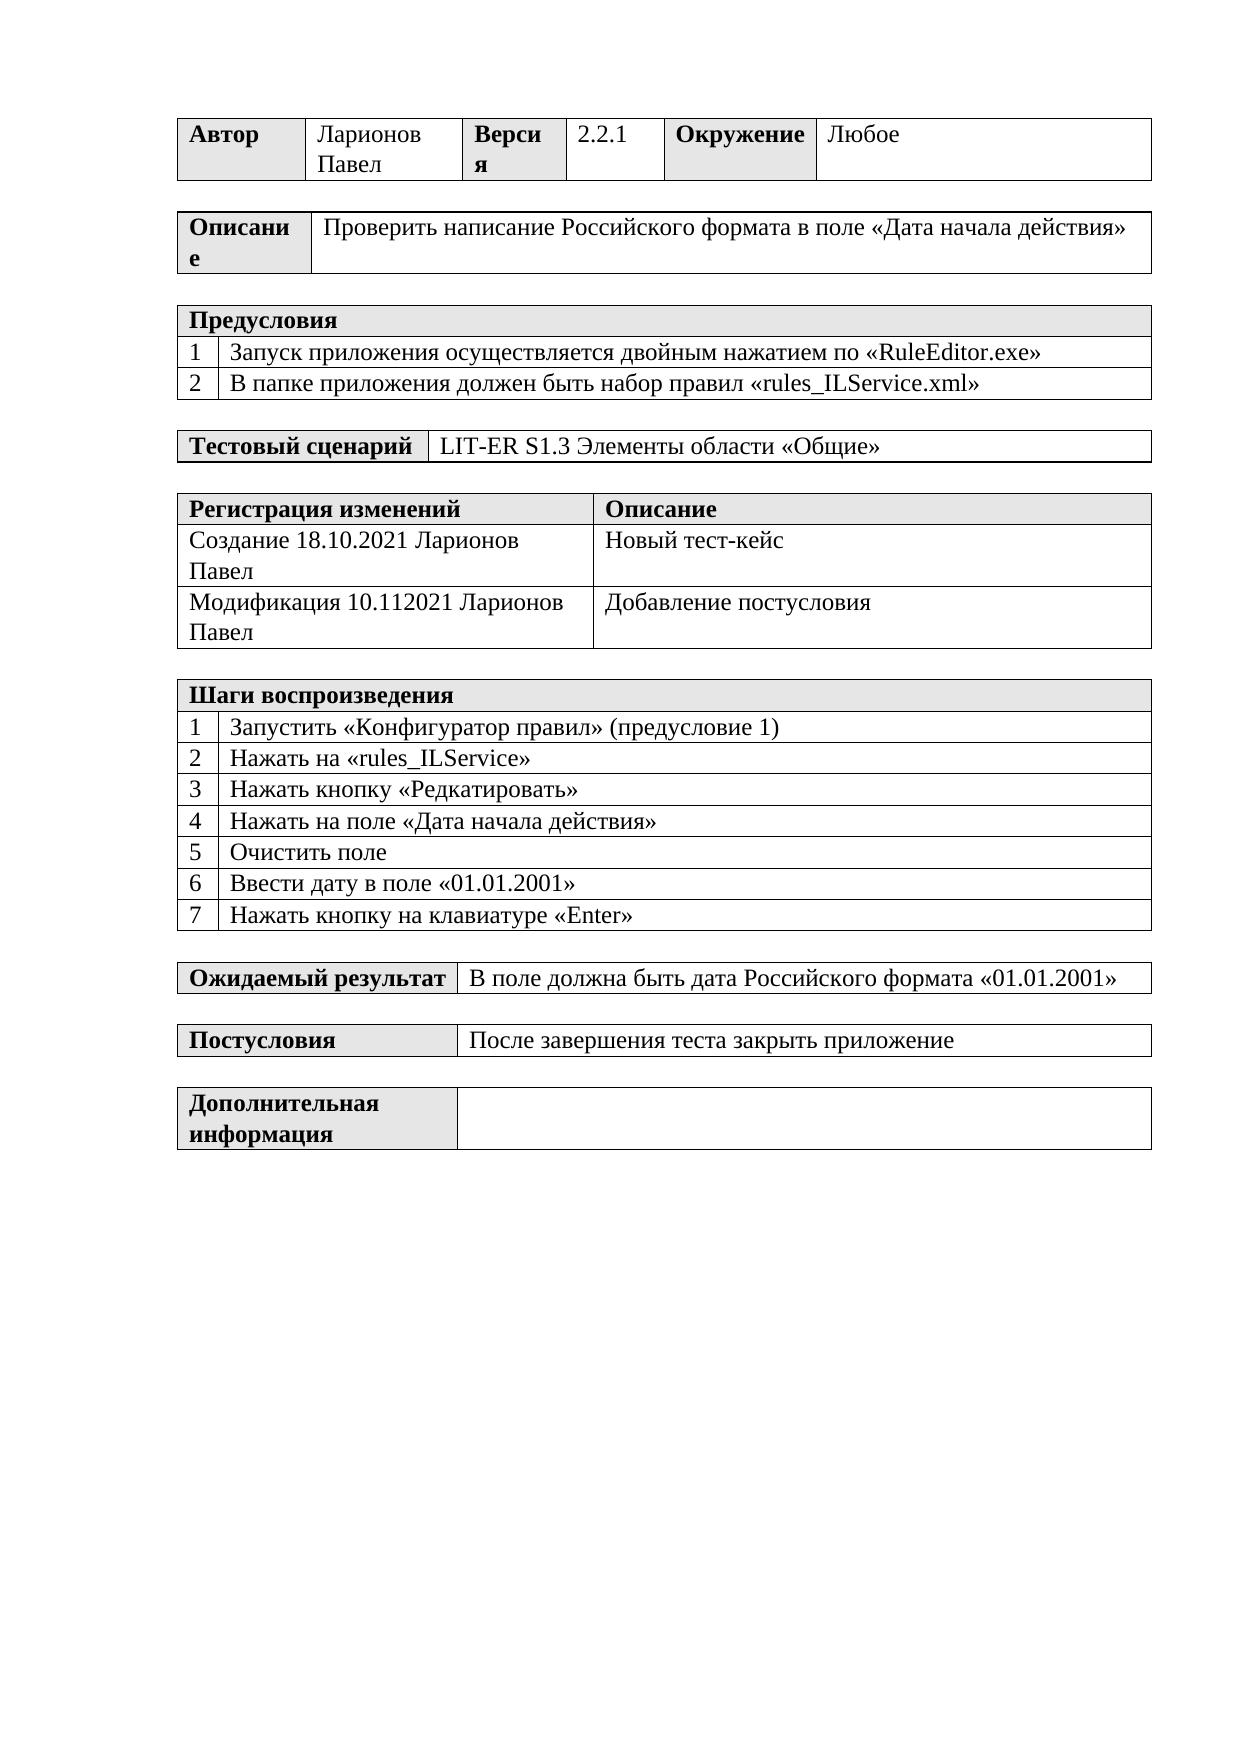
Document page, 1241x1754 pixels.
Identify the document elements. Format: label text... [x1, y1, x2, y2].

table_cell 5 [178, 837, 218, 867]
table_cell Нажать кнопку на клавиатуре «Enter» [219, 900, 1151, 930]
table_cell 4 [178, 806, 218, 836]
table_cell 3 [178, 774, 218, 805]
table_header Ожидаемый результат [178, 963, 457, 993]
table_header Постусловия [178, 1025, 457, 1056]
table_cell 2.2.1 [567, 119, 664, 180]
table_cell Модификация 10.112021 Ларионов Павел [178, 587, 593, 648]
table_cell Создание 18.10.2021 Ларионов Павел [178, 525, 593, 586]
table_cell Нажать кнопку «Редкатировать» [219, 774, 1151, 805]
table_header Описание [178, 213, 311, 273]
table_header Регистрация изменений [178, 494, 593, 524]
table_cell Автор [178, 119, 305, 180]
table_header Шаги воспроизведения [178, 680, 1151, 711]
table_cell Запуск приложения осуществляется двойным нажатием по «RuleEditor.exe» [219, 337, 1151, 367]
table_cell 1 [178, 337, 218, 367]
table_cell Ларионов Павел [306, 119, 462, 180]
table_header [458, 1088, 1151, 1149]
table_cell В папке приложения должен быть набор правил «rules_ILService.xml» [219, 368, 1151, 399]
table_cell Нажать на «rules_ILService» [219, 743, 1151, 773]
table_cell Любое [817, 119, 1151, 180]
table_header После завершения теста закрыть приложение [458, 1025, 1151, 1056]
table_cell 6 [178, 869, 218, 899]
table_cell 2 [178, 743, 218, 773]
table_cell Версия [463, 119, 566, 180]
table_cell Ввести дату в поле «01.01.2001» [219, 869, 1151, 899]
table_header В поле должна быть дата Российского формата «01.01.2001» [458, 963, 1151, 993]
table_cell Запустить «Конфигуратор правил» (предусловие 1) [219, 712, 1151, 742]
table_cell 1 [178, 712, 218, 742]
table_header Тестовый сценарий [178, 431, 428, 461]
table_header LIT-ER S1.3 Элементы области «Общие» [429, 431, 1151, 461]
table_cell 2 [178, 368, 218, 399]
table_cell Добавление постусловия [594, 587, 1151, 648]
table_cell 7 [178, 900, 218, 930]
table_header Проверить написание Российского формата в поле «Дата начала действия» [312, 213, 1151, 273]
table_cell Новый тест-кейс [594, 525, 1151, 586]
table_header Описание [594, 494, 1151, 524]
table_header Предусловия [178, 306, 1151, 336]
table_cell Очистить поле [219, 837, 1151, 867]
table_cell Окружение [665, 119, 816, 180]
table_cell Нажать на поле «Дата начала действия» [219, 806, 1151, 836]
table_header Дополнительная информация [178, 1088, 457, 1149]
